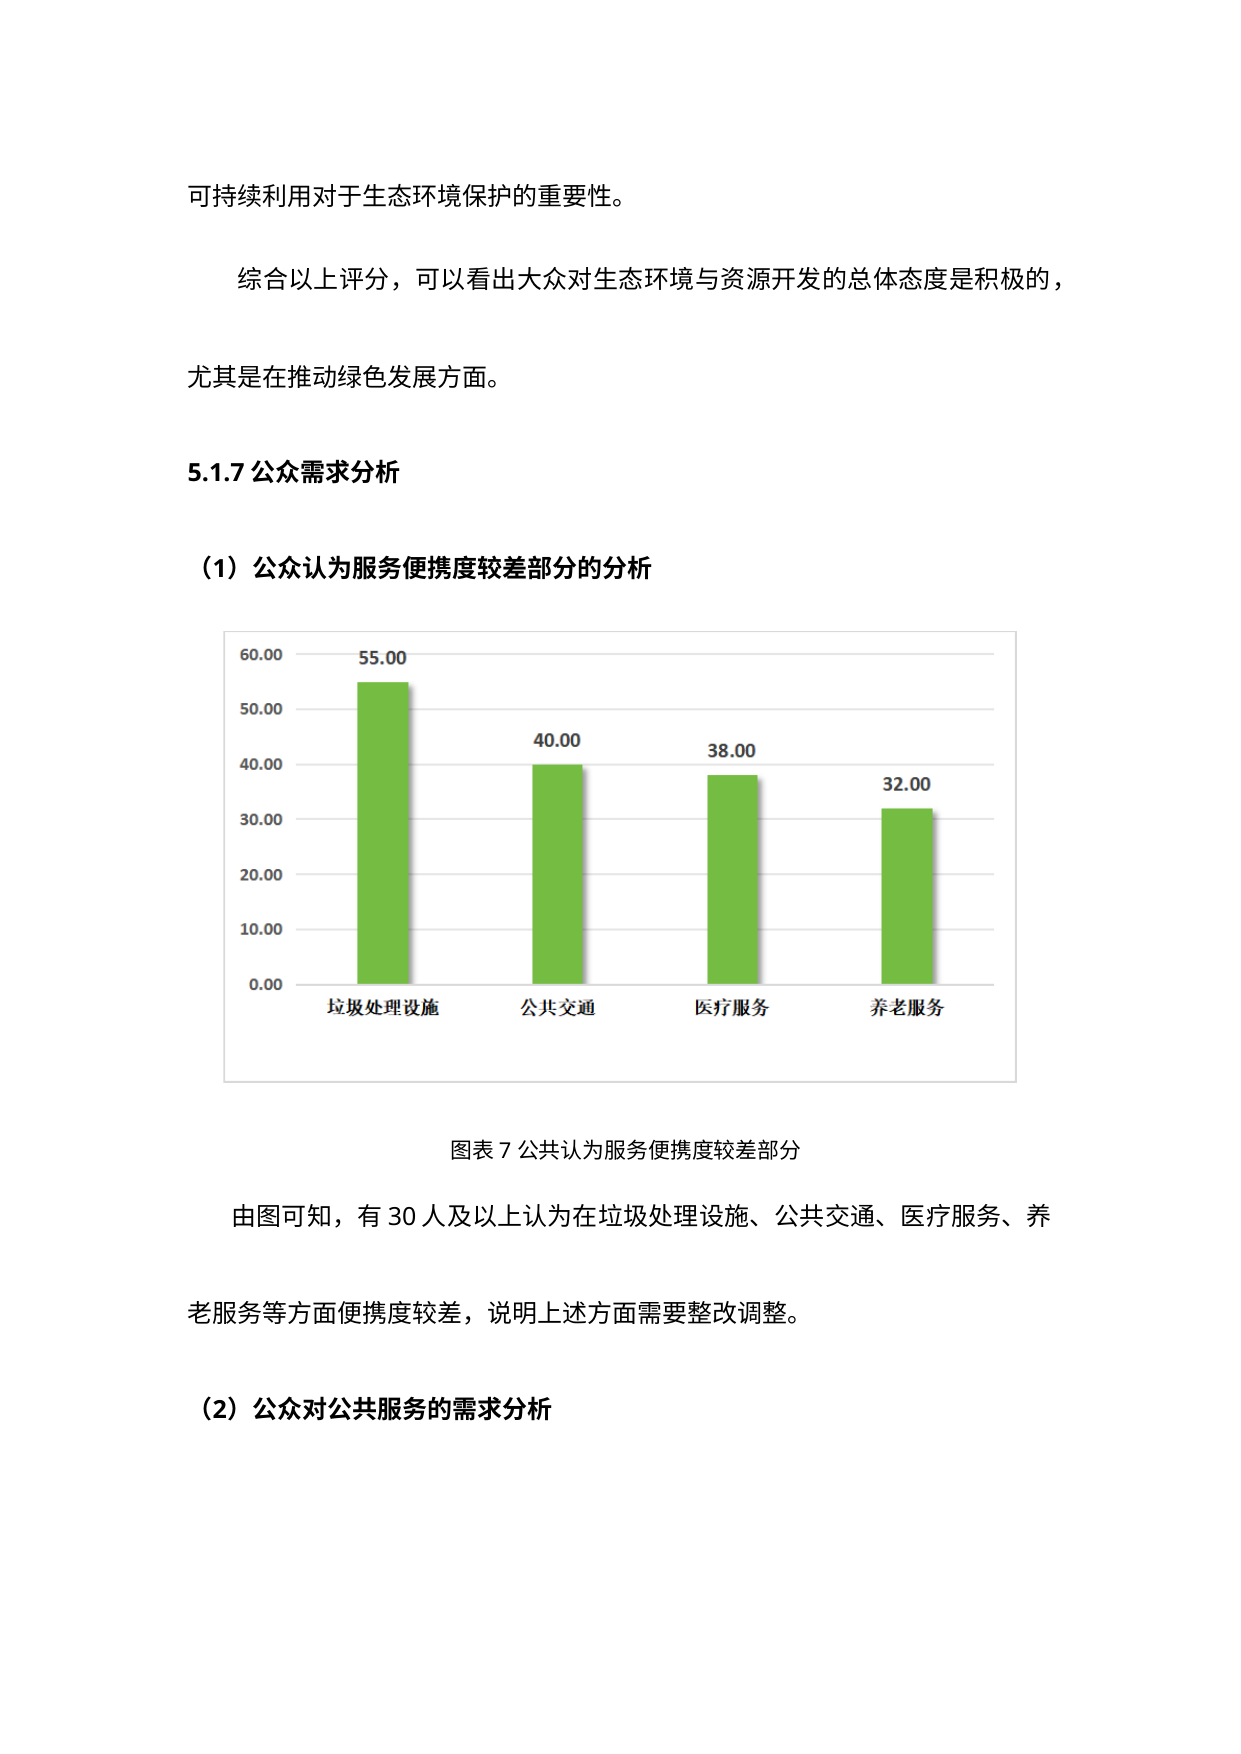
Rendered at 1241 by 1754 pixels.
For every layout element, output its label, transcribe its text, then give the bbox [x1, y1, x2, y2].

text （2）公众对公共服务的需求分析 [187, 1375, 1053, 1440]
text 图表 7 公共认为服务便携度较差部分 [406, 629, 1053, 1166]
text 由图可知，有30人及以上认为在垃圾处理设施、公共交通、医疗服务、养老服务等方面便携度较差，说明上述方面需要整改调整。 [187, 1182, 1053, 1344]
text 综合以上评分，可以看出大众对生态环境与资源开发的总体态度是积极的，尤其是在推动绿色发展方面。 [187, 245, 1053, 408]
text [187, 162, 1053, 227]
text 5.1.7公众需求分析 [187, 438, 1053, 503]
text （1）公众认为服务便携度较差部分的分析 [187, 534, 1053, 599]
picture [223, 631, 1017, 1083]
